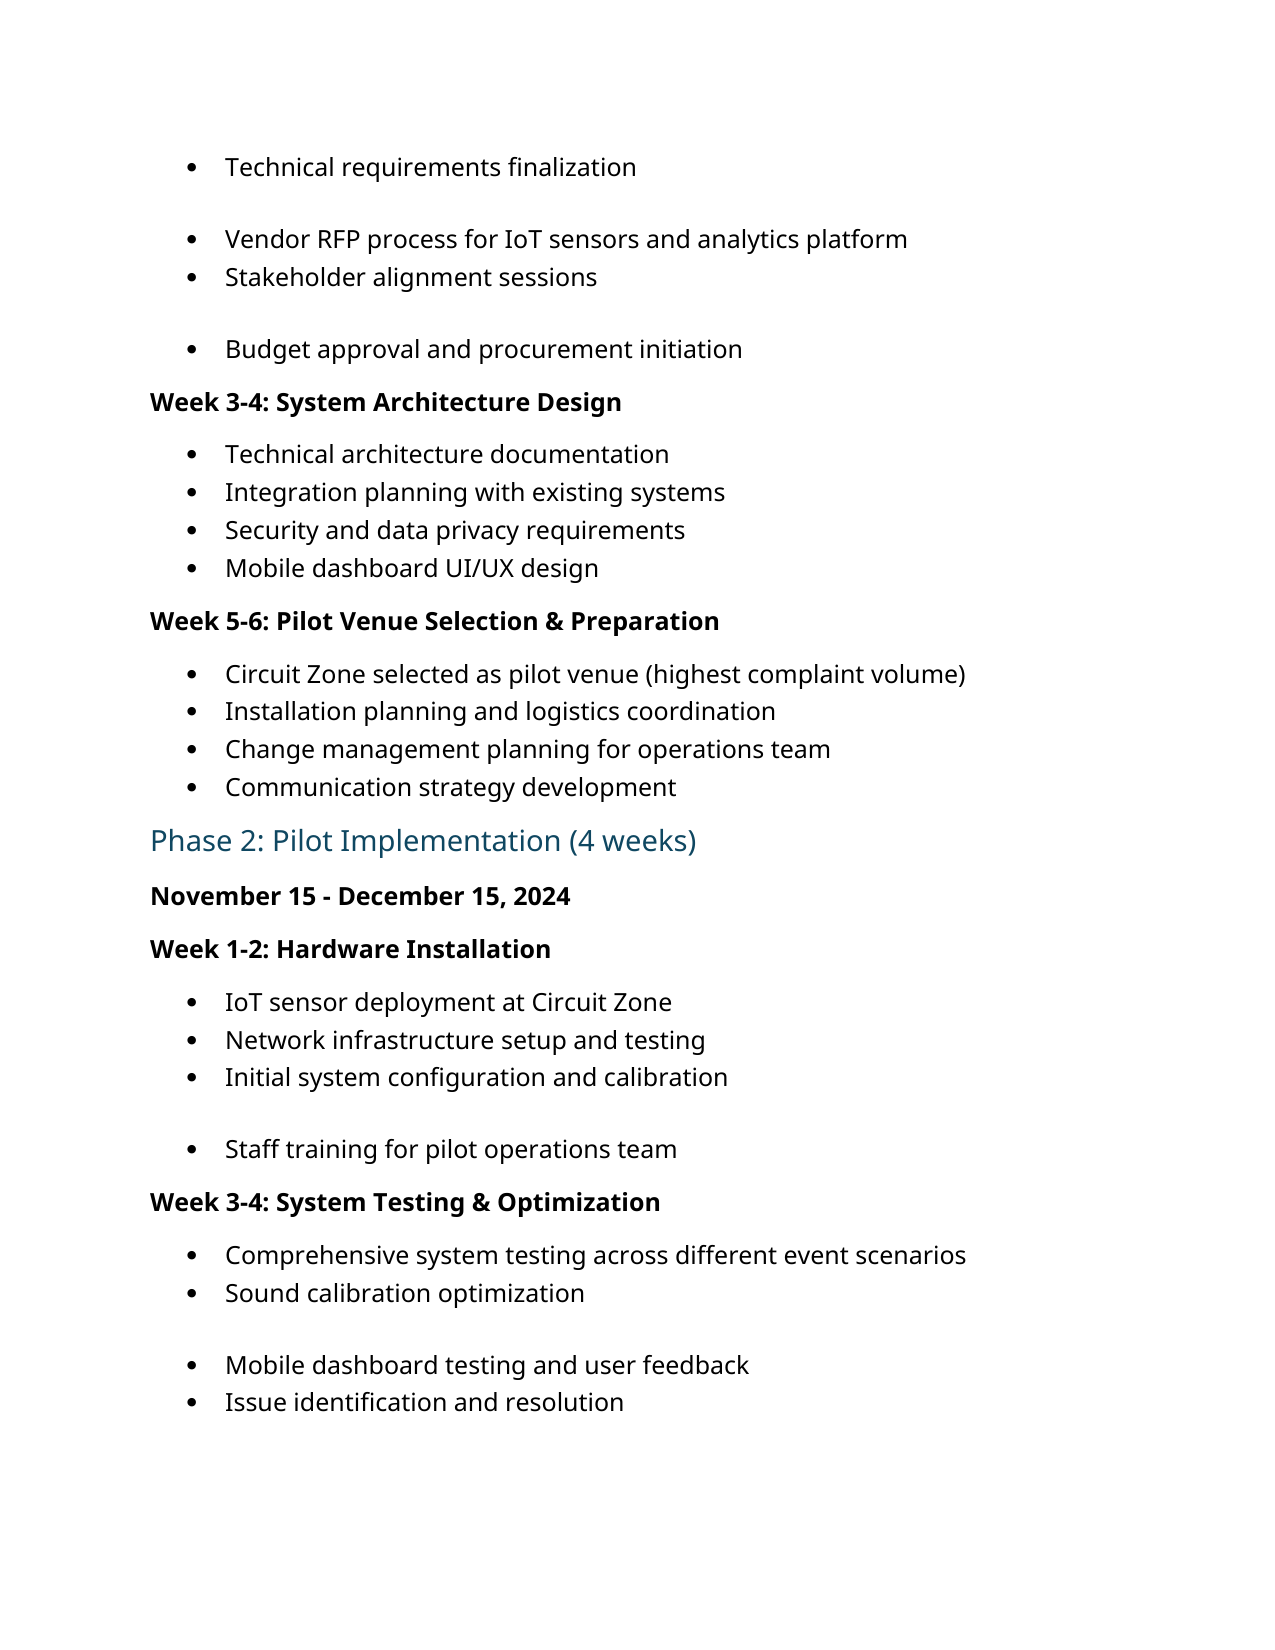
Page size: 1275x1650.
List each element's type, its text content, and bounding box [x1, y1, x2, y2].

list Mobile dashboard UI/UX design [187, 551, 1125, 585]
text November 15 - December 15, 2024 [150, 879, 1125, 913]
text Week 1-2: Hardware Installation [150, 932, 1125, 966]
list Security and data privacy requirements [187, 513, 1125, 547]
list Vendor RFP process for IoT sensors and analytics platform [187, 222, 1125, 256]
list IoT sensor deployment at Circuit Zone [187, 984, 1125, 1018]
list Technical architecture documentation [187, 437, 1125, 471]
list Issue identification and resolution [187, 1385, 1125, 1419]
text Week 3-4: System Testing & Optimization [150, 1185, 1125, 1219]
list Communication strategy development [187, 770, 1125, 804]
list Mobile dashboard testing and user feedback [187, 1347, 1125, 1381]
list Network infrastructure setup and testing [187, 1022, 1125, 1056]
list Stakeholder alignment sessions [187, 260, 1125, 328]
list Circuit Zone selected as pilot venue (highest complaint volume) [187, 656, 1125, 690]
list Initial system configuration and calibration [187, 1060, 1125, 1128]
text Week 5-6: Pilot Venue Selection & Preparation [150, 603, 1125, 637]
list Change management planning for operations team [187, 732, 1125, 766]
subtitle Phase 2: Pilot Implementation (4 weeks) [150, 820, 1125, 860]
list Technical requirements finalization [187, 150, 1125, 218]
list Integration planning with existing systems [187, 475, 1125, 509]
list Installation planning and logistics coordination [187, 694, 1125, 728]
text Week 3-4: System Architecture Design [150, 384, 1125, 418]
list Budget approval and procurement initiation [187, 332, 1125, 366]
list Sound calibration optimization [187, 1275, 1125, 1343]
list Comprehensive system testing across different event scenarios [187, 1238, 1125, 1272]
list Staff training for pilot operations team [187, 1132, 1125, 1166]
